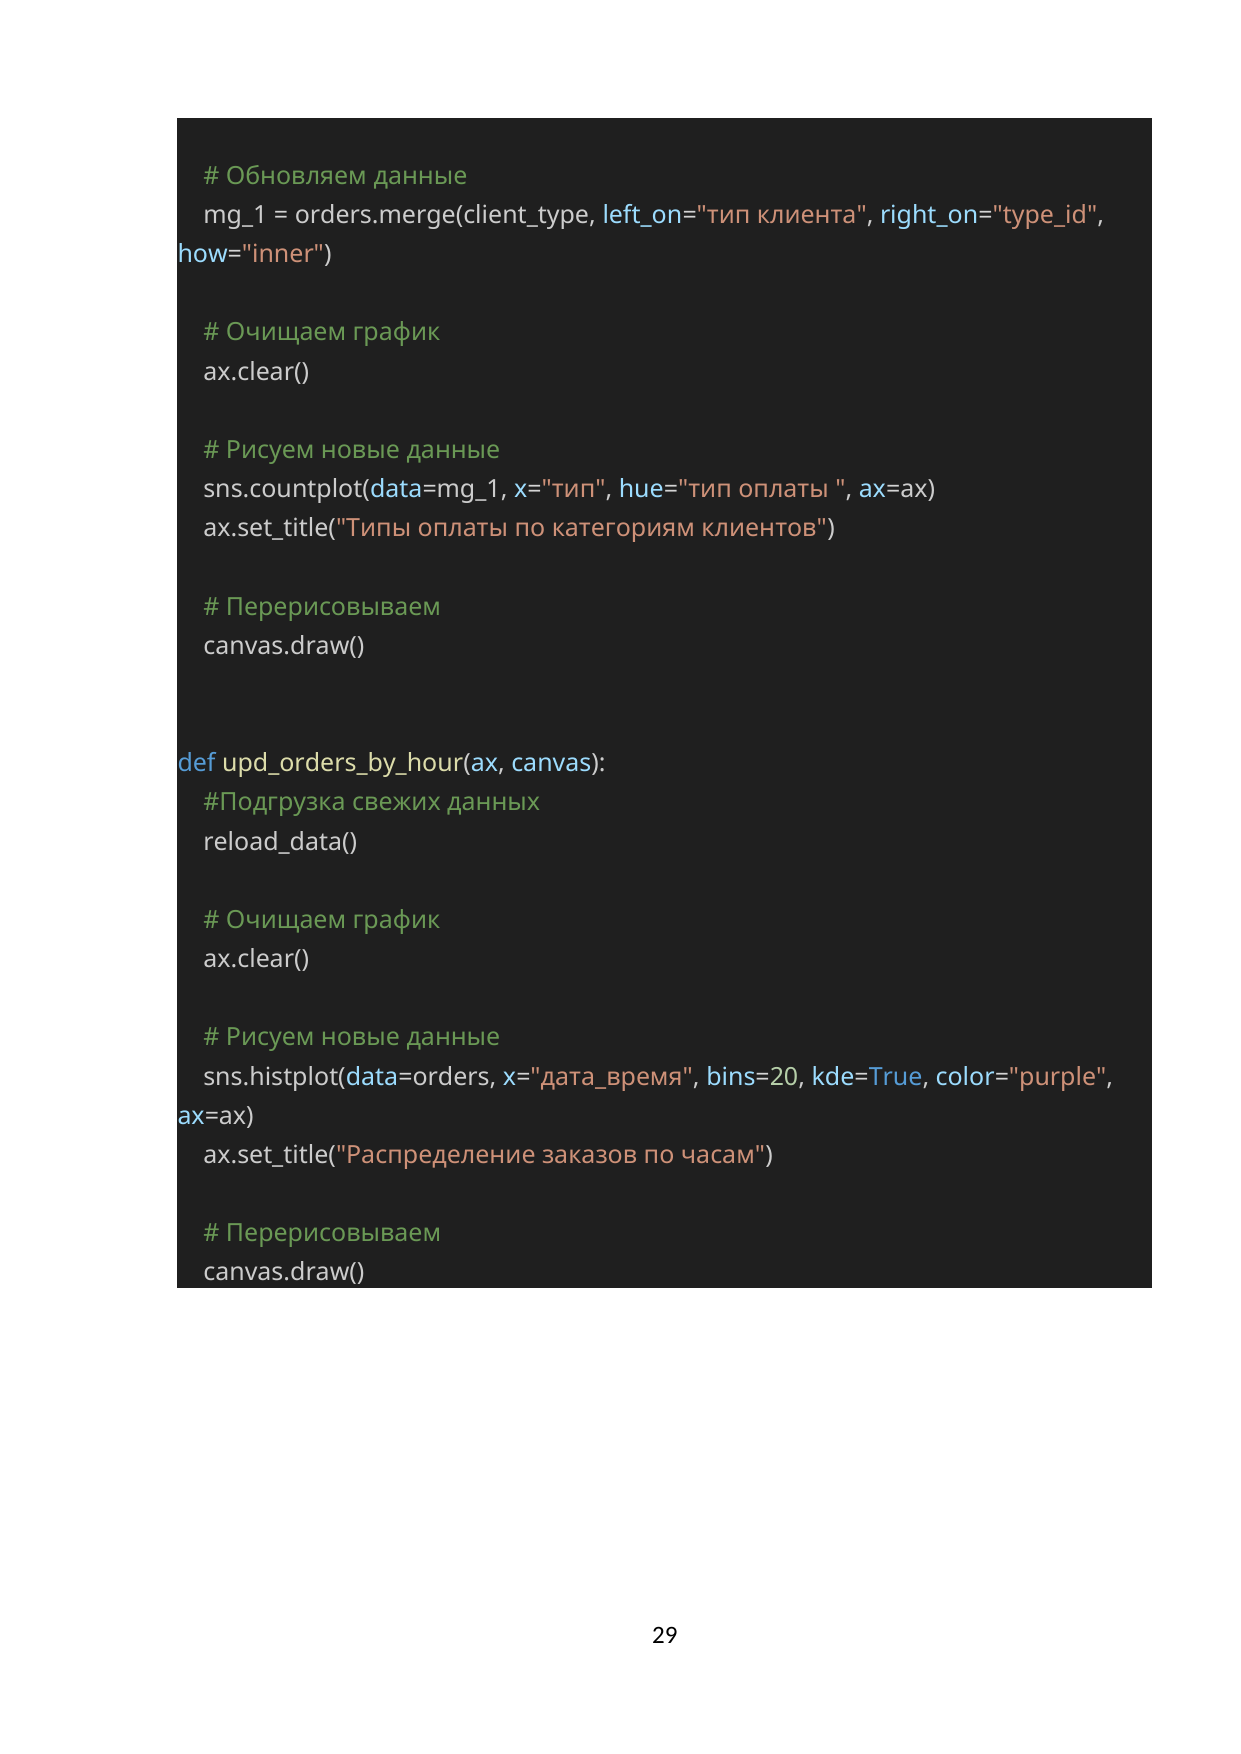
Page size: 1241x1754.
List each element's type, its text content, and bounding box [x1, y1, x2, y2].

text mg_1 = orders.merge(client_type, left_on="тип клиента", right_on="type_id", how="inner") [177, 196, 1152, 270]
text reload_data() [177, 823, 1152, 857]
text # Очищаем график [177, 901, 1152, 936]
text # Перерисовываем [177, 588, 1152, 622]
text ax.clear() [177, 353, 1152, 387]
text ax.clear() [177, 941, 1152, 975]
text canvas.draw() [177, 1254, 1152, 1288]
text sns.histplot(data=orders, x="дата_время", bins=20, kde=True, color="purple", ax=ax) [177, 1058, 1152, 1131]
text #Подгрузка свежих данных [177, 784, 1152, 818]
text def upd_orders_by_hour(ax, canvas): [177, 745, 1152, 779]
text canvas.draw() [177, 627, 1152, 661]
text # Очищаем график [177, 314, 1152, 348]
text sns.countplot(data=mg_1, x="тип", hue="тип оплаты ", ax=ax) [177, 471, 1152, 505]
text ax.set_title("Типы оплаты по категориям клиентов") [177, 510, 1152, 544]
text # Обновляем данные [177, 157, 1152, 191]
text # Рисуем новые данные [177, 431, 1152, 466]
text # Перерисовываем [177, 1215, 1152, 1249]
text # Рисуем новые данные [177, 1019, 1152, 1053]
text ax.set_title("Распределение заказов по часам") [177, 1136, 1152, 1171]
